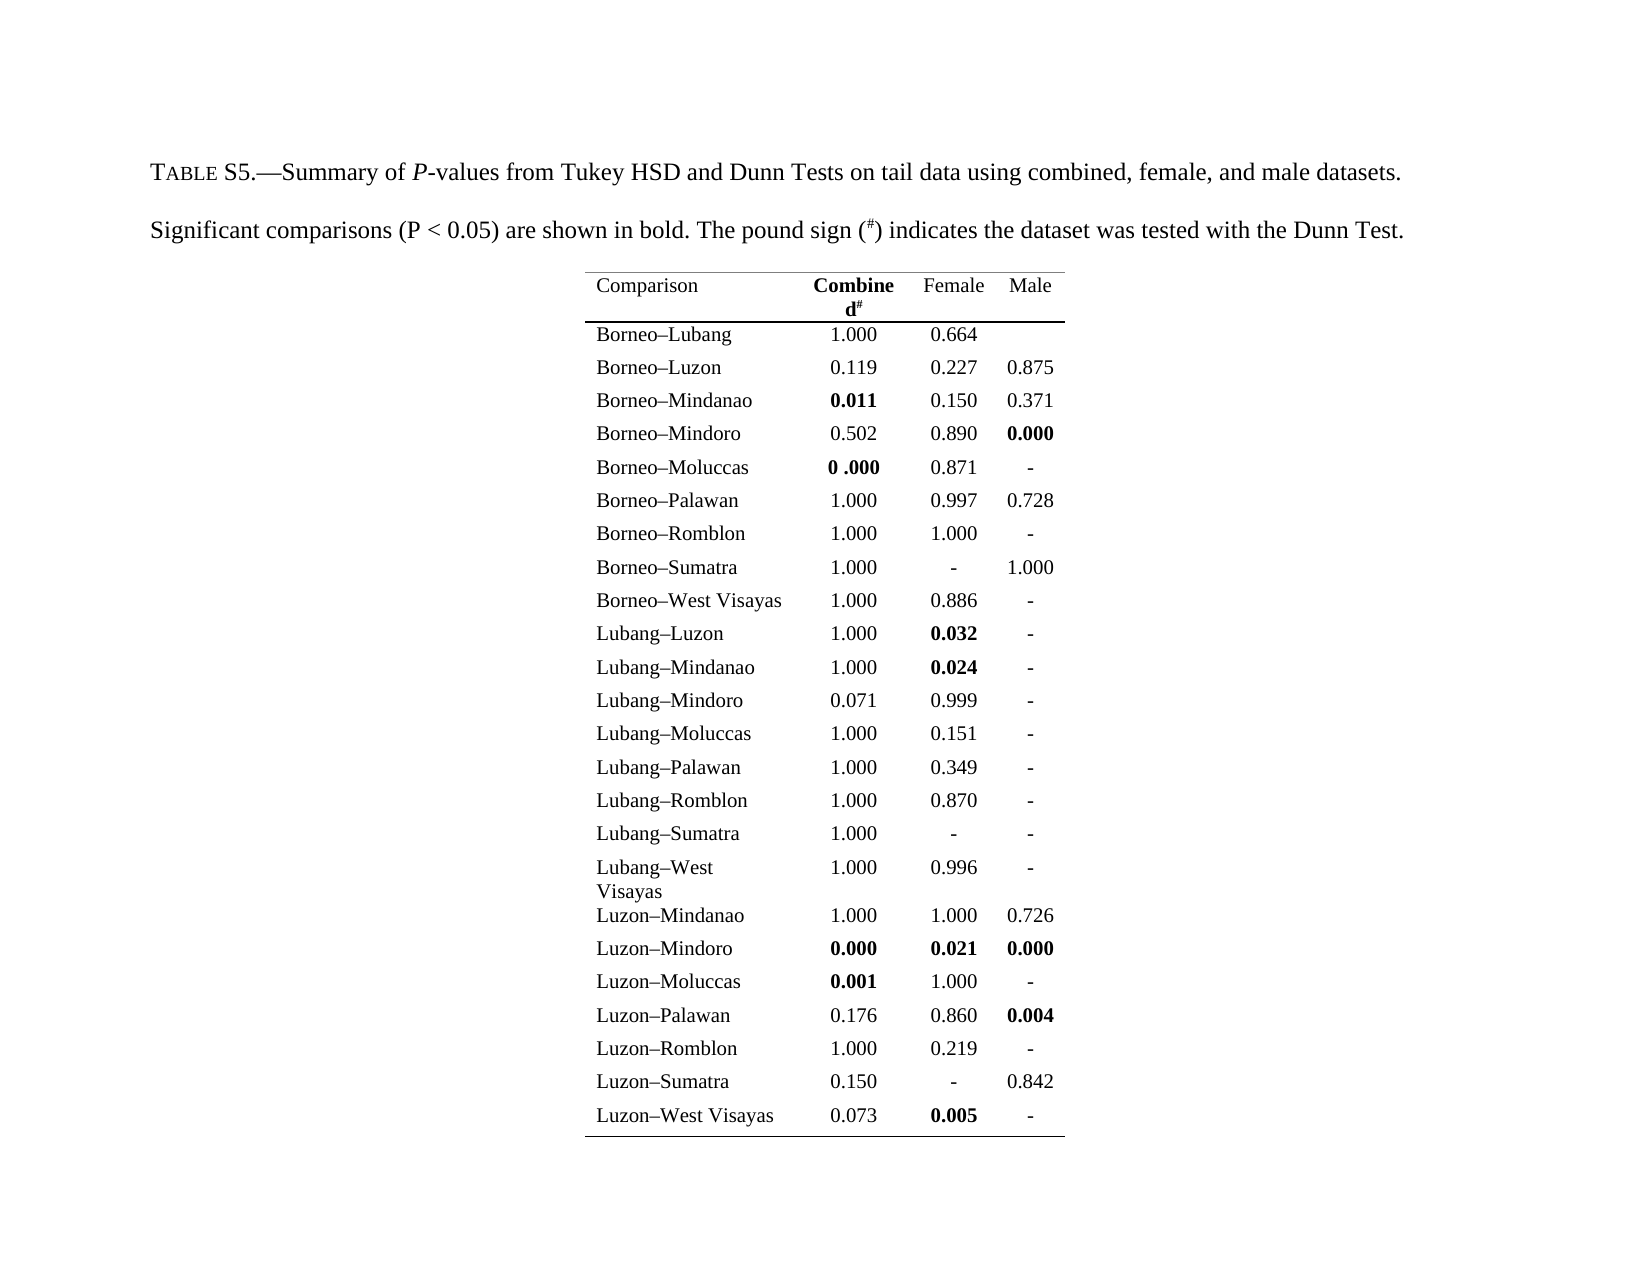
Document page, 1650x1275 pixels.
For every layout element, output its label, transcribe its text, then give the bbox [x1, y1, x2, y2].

table_cell 0.150 [912, 388, 996, 421]
table_cell 1.000 [796, 855, 912, 903]
table_cell 0.004 [996, 1003, 1065, 1036]
table_cell Borneo–Lubang [585, 323, 796, 355]
table_cell 0.000 [796, 936, 912, 969]
table_cell 1.000 [796, 621, 912, 655]
table_cell 0.000 [996, 936, 1065, 969]
table_cell - [996, 755, 1065, 788]
table_cell 0.886 [912, 588, 996, 621]
table_cell Borneo–Moluccas [585, 455, 796, 488]
table_cell - [996, 721, 1065, 755]
table_cell 1.000 [912, 970, 996, 1003]
table_cell [996, 323, 1065, 355]
table_cell 1.000 [796, 788, 912, 821]
table_cell 0.071 [796, 688, 912, 721]
table_cell - [996, 1103, 1065, 1136]
table_cell - [996, 970, 1065, 1003]
table_cell Luzon–Mindanao [585, 903, 796, 936]
table_cell 0.024 [912, 655, 996, 688]
table_cell 1.000 [996, 555, 1065, 588]
table_cell 0.996 [912, 855, 996, 903]
table_cell 0.664 [912, 323, 996, 355]
table_cell 1.000 [796, 903, 912, 936]
table_cell Borneo–Sumatra [585, 555, 796, 588]
table_cell 0.151 [912, 721, 996, 755]
table_cell 1.000 [796, 588, 912, 621]
table_header Combined# [796, 273, 912, 321]
table_header Comparison [585, 273, 796, 321]
table_cell - [996, 788, 1065, 821]
table_cell Lubang–Moluccas [585, 721, 796, 755]
table_cell Luzon–Moluccas [585, 970, 796, 1003]
table_cell Lubang–Mindanao [585, 655, 796, 688]
table_cell - [912, 821, 996, 855]
table_cell - [996, 1036, 1065, 1069]
table_cell 0.073 [796, 1103, 912, 1136]
table_cell Borneo–West Visayas [585, 588, 796, 621]
table_cell Lubang–Romblon [585, 788, 796, 821]
table_cell Borneo–Luzon [585, 355, 796, 388]
table_cell - [996, 621, 1065, 655]
table_cell - [996, 688, 1065, 721]
table_cell 0.371 [996, 388, 1065, 421]
table_cell - [996, 588, 1065, 621]
table_cell - [912, 1070, 996, 1103]
table_cell 1.000 [796, 521, 912, 555]
table_cell 0.890 [912, 421, 996, 455]
table_cell 0.001 [796, 970, 912, 1003]
table_cell Borneo–Mindanao [585, 388, 796, 421]
table_cell Lubang–Mindoro [585, 688, 796, 721]
table_cell Luzon–Romblon [585, 1036, 796, 1069]
table_cell - [996, 821, 1065, 855]
table_cell 0.502 [796, 421, 912, 455]
table_cell 0.875 [996, 355, 1065, 388]
table_cell Lubang–Palawan [585, 755, 796, 788]
table_cell 0.871 [912, 455, 996, 488]
table_cell 0.728 [996, 488, 1065, 521]
table_cell - [996, 455, 1065, 488]
table_cell 1.000 [796, 1036, 912, 1069]
table_cell - [996, 521, 1065, 555]
table_cell Borneo–Mindoro [585, 421, 796, 455]
table_cell - [996, 655, 1065, 688]
table_cell Luzon–West Visayas [585, 1103, 796, 1136]
table_cell 1.000 [912, 521, 996, 555]
table_cell 1.000 [796, 821, 912, 855]
table_cell 0.997 [912, 488, 996, 521]
table_cell 0.032 [912, 621, 996, 655]
table_cell 0.870 [912, 788, 996, 821]
table_cell Luzon–Palawan [585, 1003, 796, 1036]
table_cell 0.999 [912, 688, 996, 721]
table_cell - [996, 855, 1065, 903]
table_cell Luzon–Sumatra [585, 1070, 796, 1103]
table_cell 0.219 [912, 1036, 996, 1069]
table_cell Luzon–Mindoro [585, 936, 796, 969]
table_cell 0.005 [912, 1103, 996, 1136]
table_header Female [912, 273, 996, 321]
table_cell 1.000 [796, 555, 912, 588]
table_cell - [912, 555, 996, 588]
table_cell 0.119 [796, 355, 912, 388]
table_cell 1.000 [796, 655, 912, 688]
table_cell 0.150 [796, 1070, 912, 1103]
table_cell 0.726 [996, 903, 1065, 936]
table_cell 0.349 [912, 755, 996, 788]
table_cell Lubang–Luzon [585, 621, 796, 655]
table_cell 0.176 [796, 1003, 912, 1036]
table_cell 0.011 [796, 388, 912, 421]
table_cell Borneo–Palawan [585, 488, 796, 521]
table_cell Borneo–Romblon [585, 521, 796, 555]
table_cell 0 .000 [796, 455, 912, 488]
table_cell 0.000 [996, 421, 1065, 455]
text Table S5.—Summary of P-values from Tukey HSD and Dunn Tests on tail data using combined, female, and male datasets. Significant comparisons (P < 0.05) are shown in bold. The pound sign (#) indicates the dataset was tested with the Dunn Test. [150, 157, 1500, 243]
table_cell Lubang–Sumatra [585, 821, 796, 855]
table_cell 1.000 [796, 755, 912, 788]
table_cell 1.000 [796, 323, 912, 355]
table_header Male [996, 273, 1065, 321]
table_cell Lubang–West Visayas [585, 855, 796, 903]
table_cell 0.021 [912, 936, 996, 969]
table_cell 0.860 [912, 1003, 996, 1036]
table_cell 1.000 [796, 721, 912, 755]
table_cell 0.842 [996, 1070, 1065, 1103]
table_cell 1.000 [796, 488, 912, 521]
table_cell 0.227 [912, 355, 996, 388]
table_cell 1.000 [912, 903, 996, 936]
